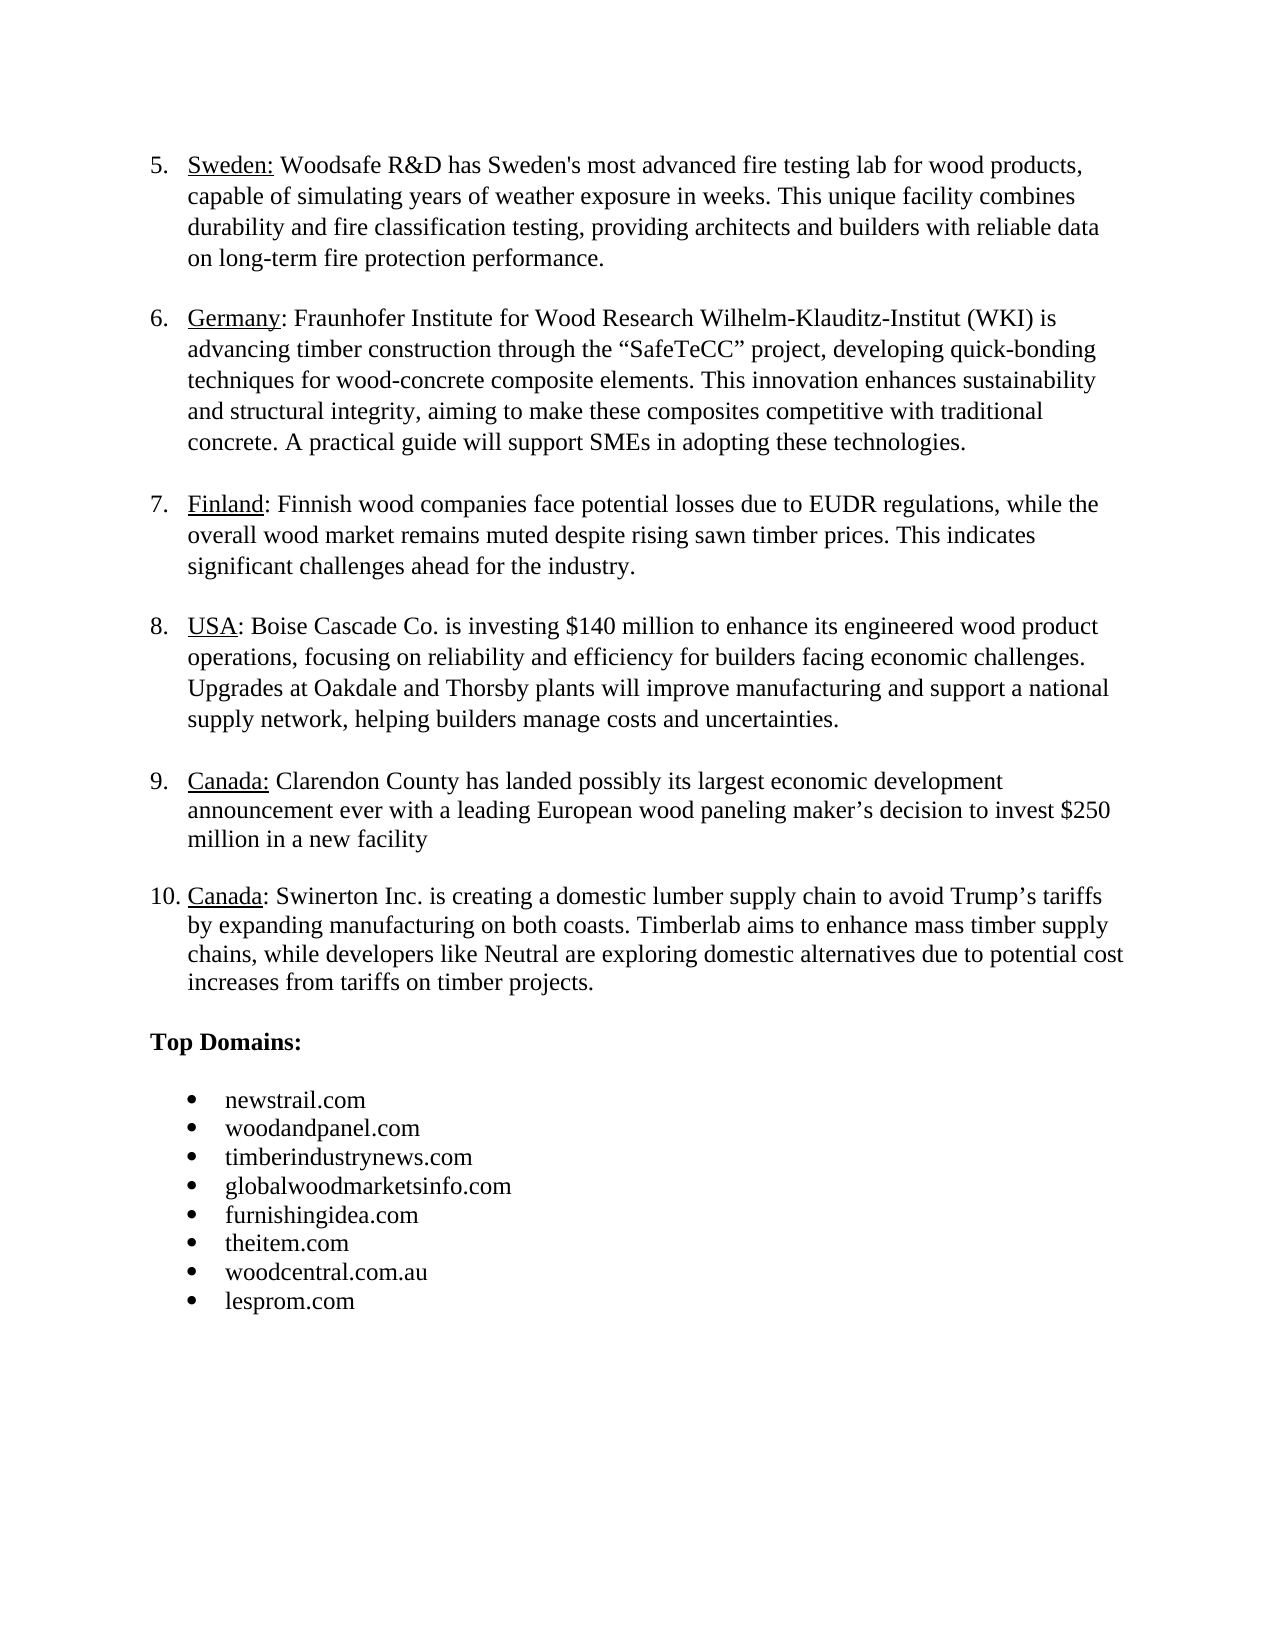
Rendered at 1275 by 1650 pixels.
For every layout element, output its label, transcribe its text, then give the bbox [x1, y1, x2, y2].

list Sweden: Woodsafe R&D has Sweden's most advanced fire testing lab for wood products, capable of simulating years of weather exposure in weeks. This unique facility combines durability and fire classification testing, providing architects and builders with reliable data on long-term fire protection performance. [150, 150, 1125, 272]
text Top Domains: [150, 1027, 1125, 1056]
list Canada: Clarendon County has landed possibly its largest economic development announcement ever with a leading European wood paneling maker’s decision to invest $250 million in a new facility [150, 766, 1125, 852]
list Canada: Swinerton Inc. is creating a domestic lumber supply chain to avoid Trump’s tariffs by expanding manufacturing on both coasts. Timberlab aims to enhance mass timber supply chains, while developers like Neutral are exploring domestic alternatives due to potential cost increases from tariffs on timber projects. [150, 881, 1125, 996]
list theitem.com [187, 1228, 1125, 1257]
list Germany: Fraunhofer Institute for Wood Research Wilhelm-Klauditz-Institut (WKI) is advancing timber construction through the “SafeTeCC” project, developing quick-bonding techniques for wood-concrete composite elements. This innovation enhances sustainability and structural integrity, aiming to make these composites competitive with traditional concrete. A practical guide will support SMEs in adopting these technologies. [150, 303, 1125, 456]
list USA: Boise Cascade Co. is investing $140 million to enhance its engineered wood product operations, focusing on reliability and efficiency for builders facing economic challenges. Upgrades at Oakdale and Thorsby plants will improve manufacturing and support a national supply network, helping builders manage costs and uncertainties. [150, 611, 1125, 733]
list lesprom.com [187, 1286, 1125, 1315]
list woodandpanel.com [187, 1113, 1125, 1142]
list woodcentral.com.au [187, 1257, 1125, 1286]
list furnishingidea.com [187, 1200, 1125, 1228]
list newstrail.com [187, 1085, 1125, 1113]
list Finland: Finnish wood companies face potential losses due to EUDR regulations, while the overall wood market remains muted despite rising sawn timber prices. This indicates significant challenges ahead for the industry. [150, 489, 1125, 580]
list timberindustrynews.com [187, 1142, 1125, 1171]
list globalwoodmarketsinfo.com [187, 1171, 1125, 1200]
